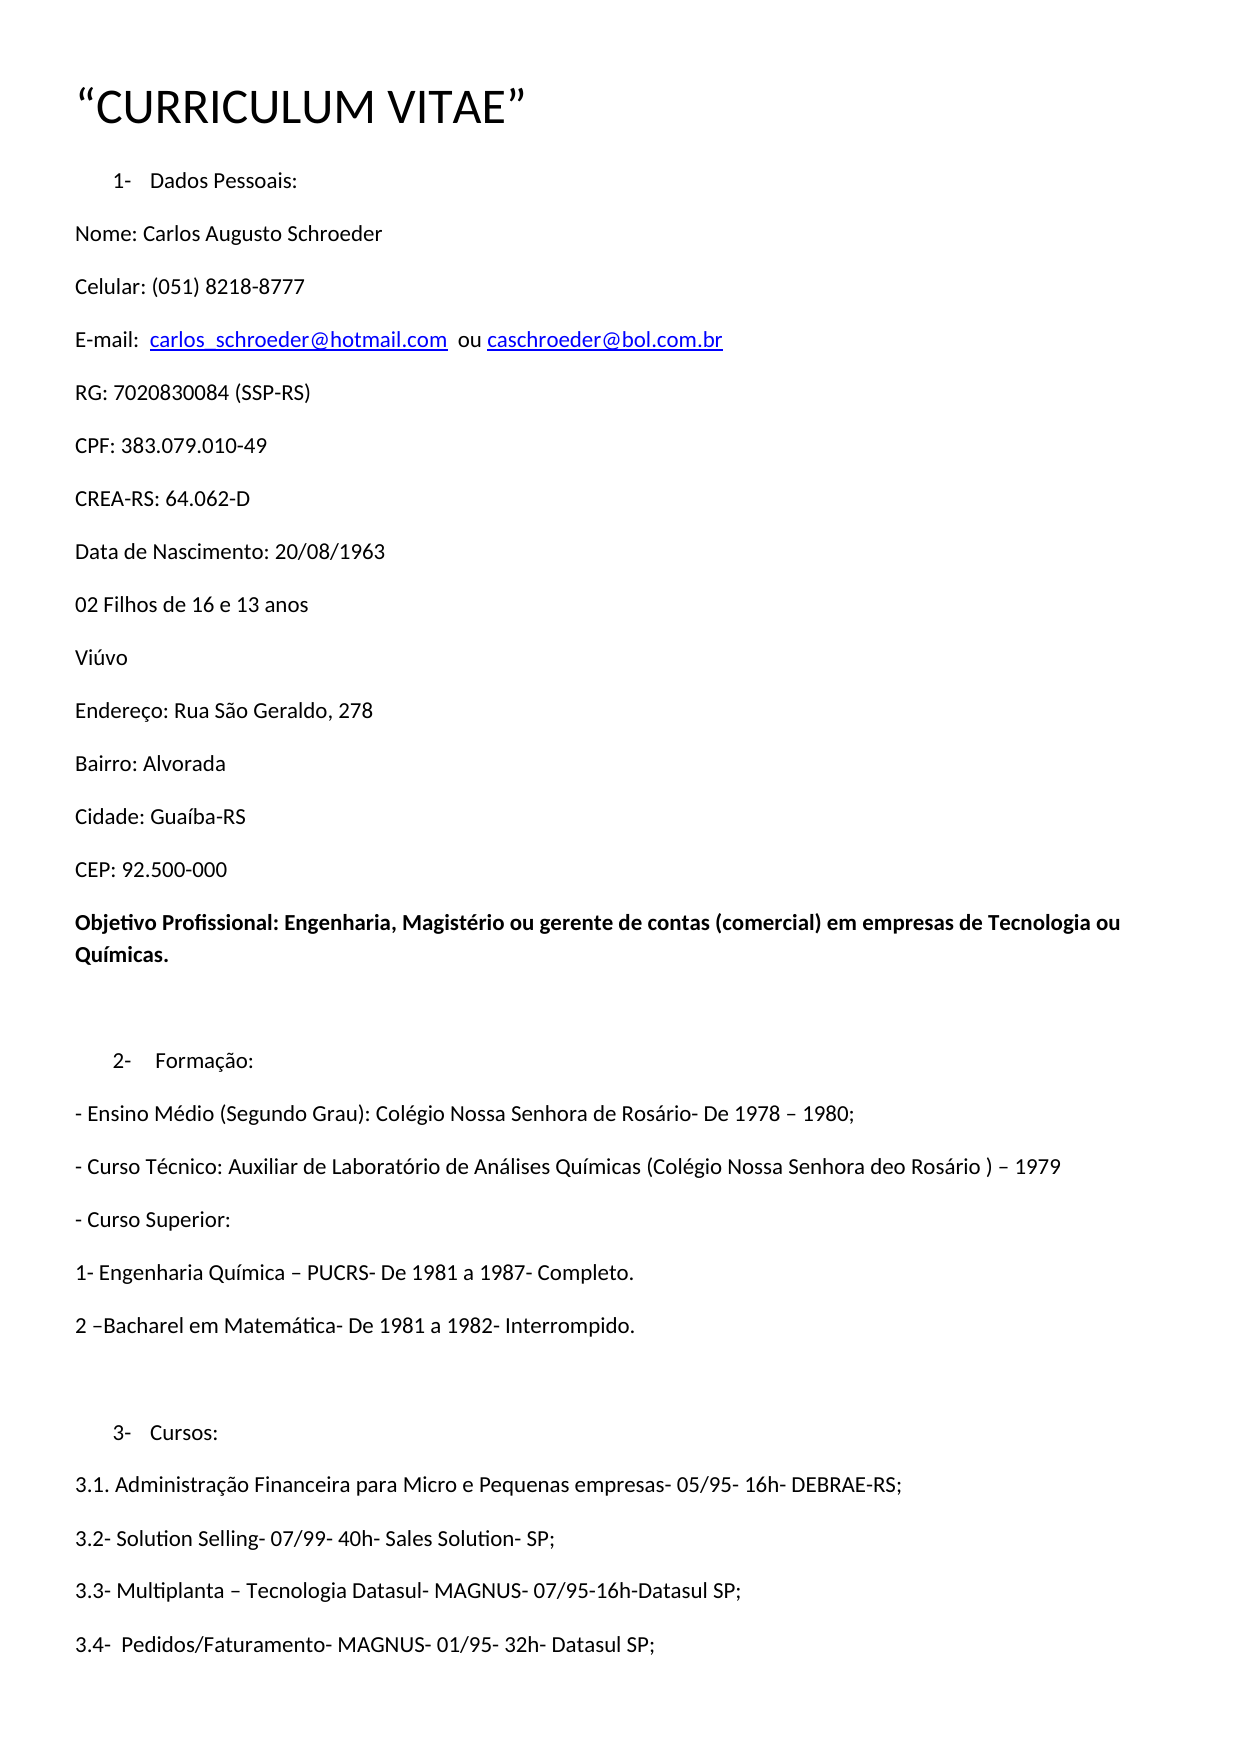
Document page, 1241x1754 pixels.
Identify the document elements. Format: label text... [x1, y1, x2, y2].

text CEP: 92.500-000 [75, 855, 1165, 883]
text CREA-RS: 64.062-D [75, 484, 1165, 512]
text “CURRICULUM VITAE” [75, 75, 1165, 136]
text - Ensino Médio (Segundo Grau): Colégio Nossa Senhora de Rosário- De 1978 – 1980; [75, 1099, 1165, 1127]
text Objetivo Profissional: Engenharia, Magistério ou gerente de contas (comercial) em empresas de Tecnologia ou Químicas. [75, 908, 1165, 968]
list Cursos: [112, 1418, 1165, 1446]
text E-mail: carlos_schroeder@hotmail.com ou caschroeder@bol.com.br [75, 325, 1165, 353]
text - Curso Técnico: Auxiliar de Laboratório de Análises Químicas (Colégio Nossa Senhora deo Rosário ) – 1979 [75, 1152, 1165, 1181]
text 1- Engenharia Química – PUCRS- De 1981 a 1987- Completo. [75, 1258, 1165, 1287]
text 02 Filhos de 16 e 13 anos [75, 590, 1165, 618]
text 2 –Bacharel em Matemática- De 1981 a 1982- Interrompido. [75, 1312, 1165, 1339]
text Data de Nascimento: 20/08/1963 [75, 537, 1165, 565]
text Cidade: Guaíba-RS [75, 802, 1165, 830]
text CPF: 383.079.010-49 [75, 431, 1165, 459]
text Bairro: Alvorada [75, 749, 1165, 777]
text Viúvo [75, 643, 1165, 671]
text Nome: Carlos Augusto Schroeder [75, 219, 1165, 247]
list Dados Pessoais: [112, 166, 1165, 194]
text Endereço: Rua São Geraldo, 278 [75, 696, 1165, 724]
list Formação: [112, 1046, 1165, 1074]
text Celular: (051) 8218-8777 [75, 272, 1165, 300]
text 3.4- Pedidos/Faturamento- MAGNUS- 01/95- 32h- Datasul SP; [75, 1630, 1165, 1658]
text 3.2- Solution Selling- 07/99- 40h- Sales Solution- SP; [75, 1524, 1165, 1552]
text 3.3- Multiplanta – Tecnologia Datasul- MAGNUS- 07/95-16h-Datasul SP; [75, 1577, 1165, 1605]
text - Curso Superior: [75, 1206, 1165, 1233]
text 3.1. Administração Financeira para Micro e Pequenas empresas- 05/95- 16h- DEBRAE-RS; [75, 1471, 1165, 1499]
text RG: 7020830084 (SSP-RS) [75, 378, 1165, 406]
